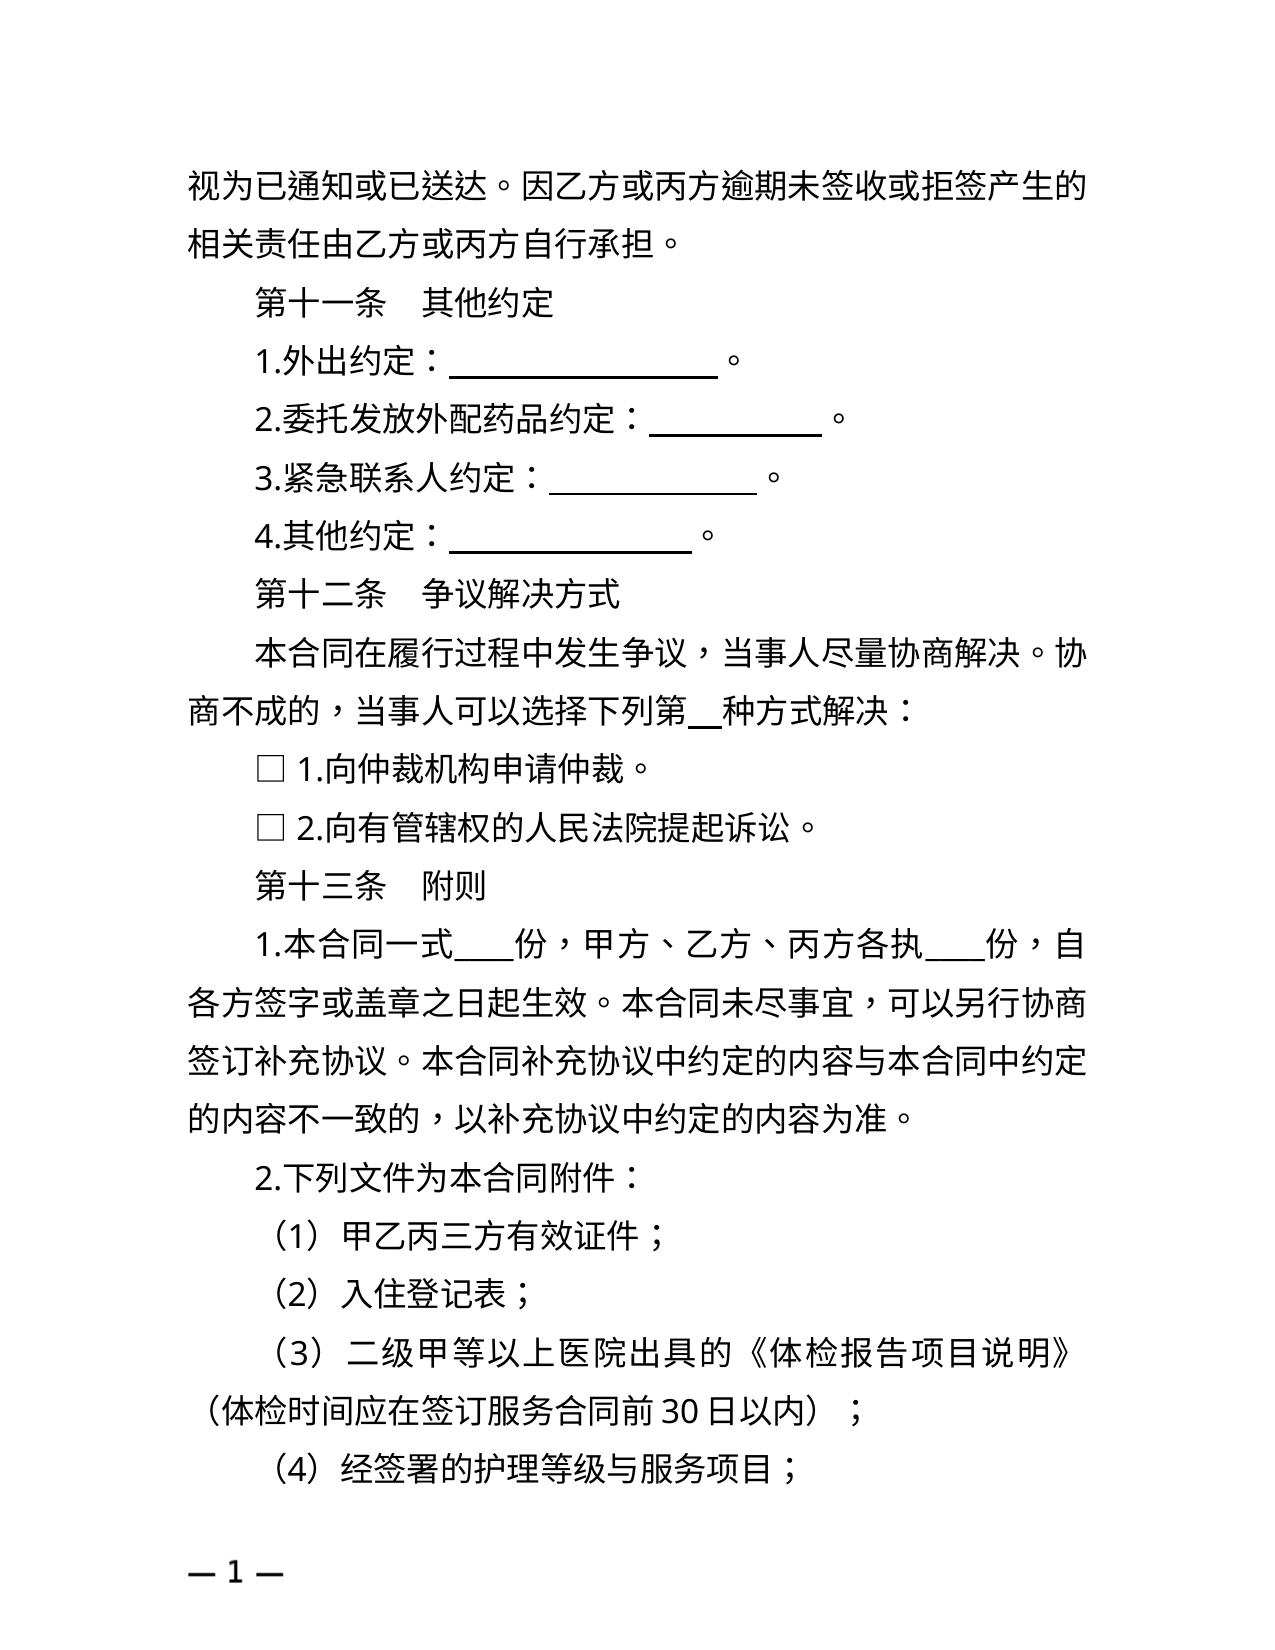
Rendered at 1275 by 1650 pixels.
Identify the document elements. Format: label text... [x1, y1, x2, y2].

picture [187, 1554, 285, 1591]
text （1）甲乙丙三方有效证件； [187, 1200, 1087, 1258]
text （2）入住登记表； [187, 1258, 1087, 1317]
text □ 2.向有管辖权的人民法院提起诉讼。 [187, 792, 1087, 850]
text 2.委托发放外配药品约定： 。 [187, 383, 1087, 442]
text 1.本合同一式____份，甲方、乙方、丙方各执____份，自各方签字或盖章之日起生效。本合同未尽事宜，可以另行协商签订补充协议。本合同补充协议中约定的内容与本合同中约定的内容不一致的，以补充协议中约定的内容为准。 [187, 908, 1087, 1142]
text 2.下列文件为本合同附件： [187, 1142, 1087, 1200]
text 3.紧急联系人约定： 。 [187, 442, 1087, 500]
text 第十三条 附则 [187, 850, 1087, 908]
text 本合同在履行过程中发生争议，当事人尽量协商解决。协商不成的，当事人可以选择下列第 种方式解决： [187, 617, 1087, 733]
text （4）经签署的护理等级与服务项目； [187, 1433, 1087, 1492]
text 第十二条 争议解决方式 [187, 558, 1087, 617]
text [187, 150, 1087, 267]
text 4.其他约定： 。 [187, 500, 1087, 558]
text （3）二级甲等以上医院出具的《体检报告项目说明》（体检时间应在签订服务合同前30日以内）； [187, 1317, 1087, 1433]
text 1.外出约定： 。 [187, 325, 1087, 383]
text 第十一条 其他约定 [187, 267, 1087, 325]
text □ 1.向仲裁机构申请仲裁。 [187, 733, 1087, 792]
